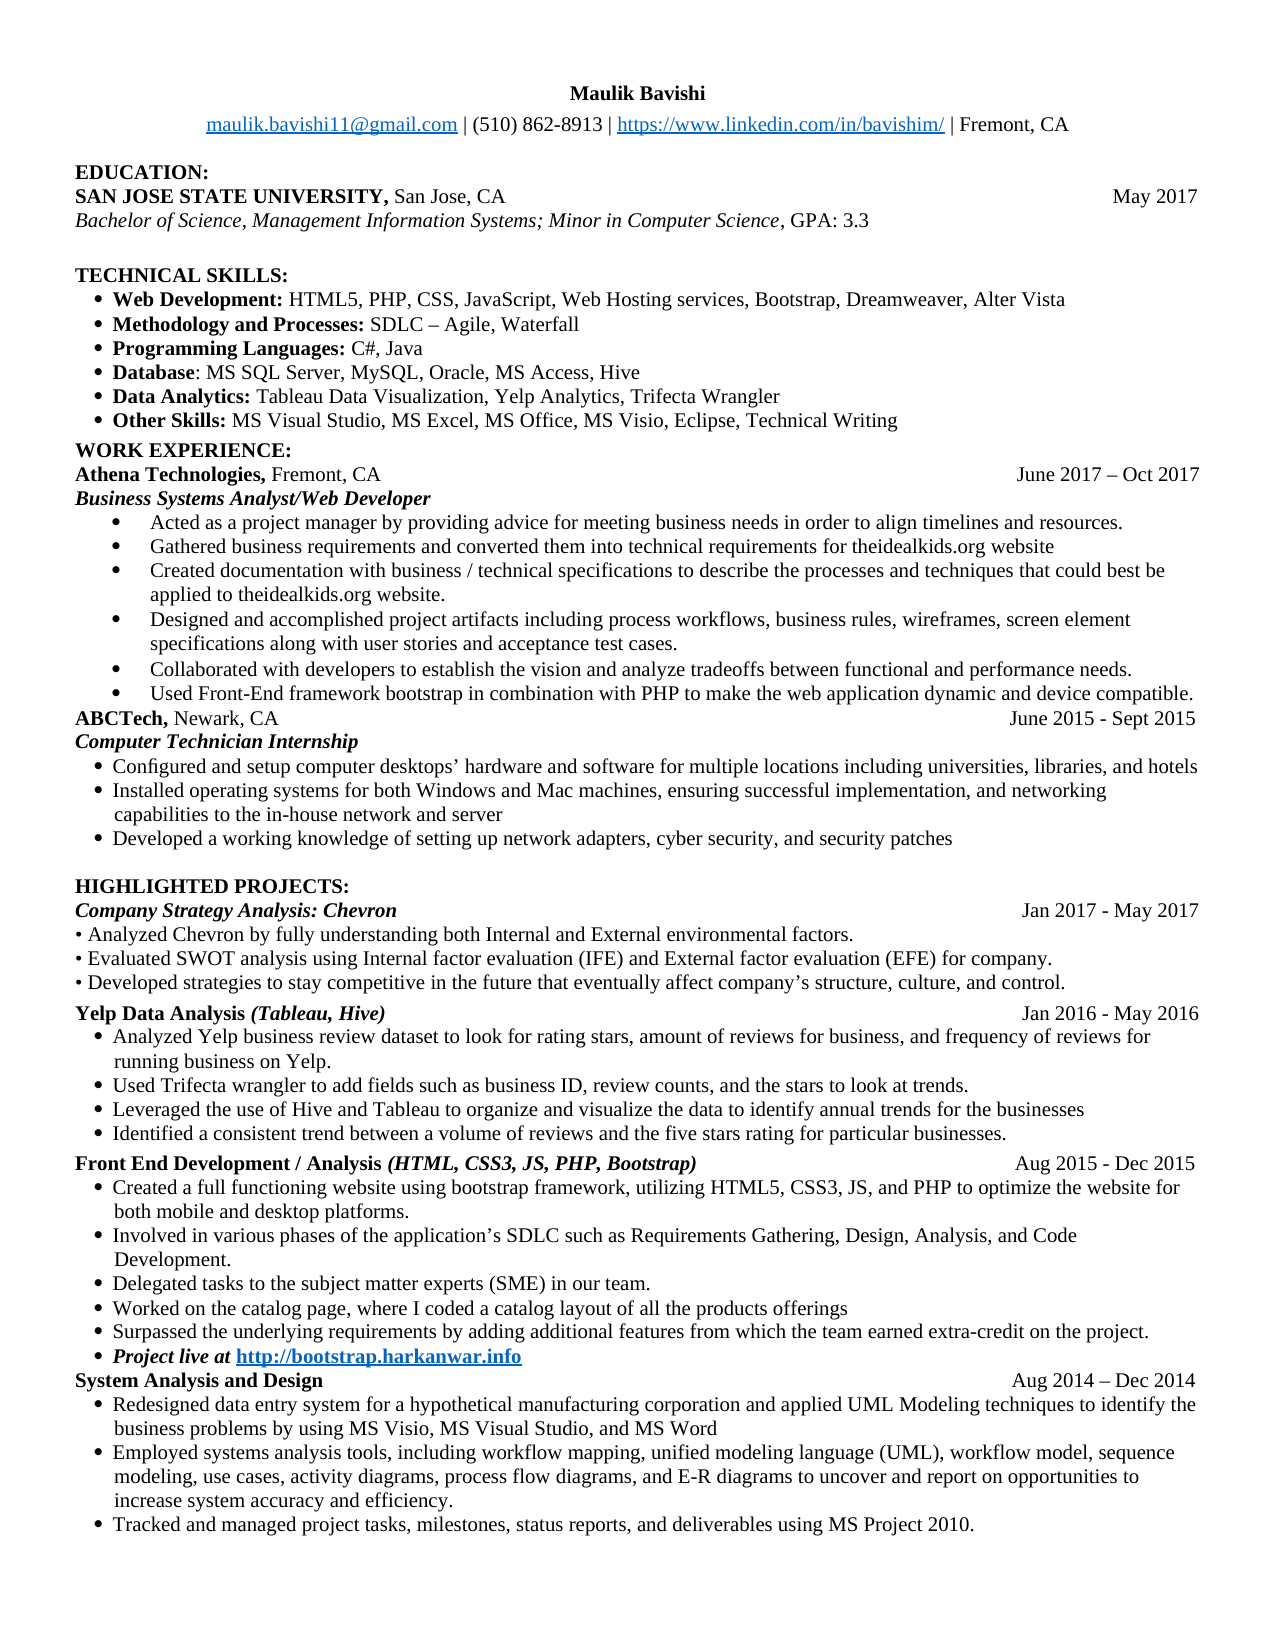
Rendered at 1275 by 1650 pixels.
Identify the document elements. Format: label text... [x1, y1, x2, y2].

list Tracked and managed project tasks, milestones, status reports, and deliverables using MS Project 2010. [94, 1512, 1200, 1536]
list Database: MS SQL Server, MySQL, Oracle, MS Access, Hive [94, 359, 1200, 384]
text TECHNICAL SKILLS: [75, 263, 1200, 287]
text SAN JOSE STATE UNIVERSITY, San Jose, CA May 2017 [75, 184, 1200, 208]
text Company Strategy Analysis: Chevron Jan 2017 - May 2017 [75, 898, 1200, 922]
text • Analyzed Chevron by fully understanding both Internal and External environmental factors. [75, 922, 1200, 946]
list Created a full functioning website using bootstrap framework, utilizing HTML5, CSS3, JS, and PHP to optimize the website for both mobile and desktop platforms. [94, 1175, 1200, 1223]
list Employed systems analysis tools, including workflow mapping, unified modeling language (UML), workflow model, sequence modeling, use cases, activity diagrams, process flow diagrams, and E-R diagrams to uncover and report on opportunities to increase system accuracy and efficiency. [94, 1440, 1200, 1512]
list Designed and accomplished project artifacts including process workflows, business rules, wireframes, screen element specifications along with user stories and acceptance test cases. [112, 606, 1200, 654]
text Bachelor of Science, Management Information Systems; Minor in Computer Science, GPA: 3.3 [75, 208, 1200, 232]
list Surpassed the underlying requirements by adding additional features from which the team earned extra-credit on the project. [94, 1319, 1200, 1343]
text ABCTech, Newark, CA June 2015 - Sept 2015 [75, 705, 1200, 729]
list Redesigned data entry system for a hypothetical manufacturing corporation and applied UML Modeling techniques to identify the business problems by using MS Visio, MS Visual Studio, and MS Word [94, 1392, 1200, 1440]
list Developed a working knowledge of setting up network adapters, cyber security, and security patches [94, 826, 1200, 850]
list Project live at http://bootstrap.harkanwar.info [94, 1343, 1200, 1368]
list Other Skills: MS Visual Studio, MS Excel, MS Office, MS Visio, Eclipse, Technical Writing [94, 408, 1200, 432]
list Created documentation with business / technical specifications to describe the processes and techniques that could best be applied to theidealkids.org website. [112, 558, 1200, 606]
list Methodology and Processes: SDLC – Agile, Waterfall [94, 311, 1200, 336]
text Computer Technician Internship [75, 729, 1200, 753]
list Data Analytics: Tableau Data Visualization, Yelp Analytics, Trifecta Wrangler [94, 384, 1200, 408]
list Analyzed Yelp business review dataset to look for rating stars, amount of reviews for business, and frequency of reviews for running business on Yelp. [94, 1024, 1200, 1073]
list Involved in various phases of the application’s SDLC such as Requirements Gathering, Design, Analysis, and Code Development. [94, 1223, 1200, 1271]
list Acted as a project manager by providing advice for meeting business needs in order to align timelines and resources. [112, 510, 1200, 534]
list Collaborated with developers to establish the vision and analyze tradeoffs between functional and performance needs. [112, 657, 1200, 681]
text • Developed strategies to stay competitive in the future that eventually affect company’s structure, culture, and control. [75, 970, 1200, 994]
list Gathered business requirements and converted them into technical requirements for theidealkids.org website [112, 534, 1200, 558]
list Leveraged the use of Hive and Tableau to organize and visualize the data to identify annual trends for the businesses [94, 1097, 1200, 1121]
text HIGHLIGHTED PROJECTS: [75, 874, 1200, 898]
text EDUCATION: [75, 160, 1200, 184]
list Delegated tasks to the subject matter experts (SME) in our team. [94, 1271, 1200, 1295]
text • Evaluated SWOT analysis using Internal factor evaluation (IFE) and External factor evaluation (EFE) for company. [75, 946, 1200, 970]
text Yelp Data Analysis (Tableau, Hive) Jan 2016 - May 2016 [37, 1000, 1200, 1024]
list Web Development: HTML5, PHP, CSS, JavaScript, Web Hosting services, Bootstrap, Dreamweaver, Alter Vista [94, 287, 1200, 311]
text WORK EXPERIENCE: [75, 438, 1200, 462]
list Identified a consistent trend between a volume of reviews and the five stars rating for particular businesses. [94, 1121, 1200, 1145]
text System Analysis and Design Aug 2014 – Dec 2014 [75, 1368, 1200, 1392]
list Programming Languages: C#, Java [94, 336, 1200, 359]
list Used Trifecta wrangler to add fields such as business ID, review counts, and the stars to look at trends. [94, 1073, 1200, 1097]
list Installed operating systems for both Windows and Mac machines, ensuring successful implementation, and networking capabilities to the in-house network and server [94, 778, 1200, 826]
text Front End Development / Analysis (HTML, CSS3, JS, PHP, Bootstrap) Aug 2015 - Dec 2015 [37, 1151, 1200, 1175]
list Used Front-End framework bootstrap in combination with PHP to make the web application dynamic and device compatible. [112, 681, 1200, 705]
text maulik.bavishi11@gmail.com | (510) 862-8913 | https://www.linkedin.com/in/bavishim/ | Fremont, CA [75, 112, 1200, 136]
text Business Systems Analyst/Web Developer [75, 486, 1200, 510]
text Maulik Bavishi [75, 81, 1200, 105]
text Athena Technologies, Fremont, CA June 2017 – Oct 2017 [75, 462, 1200, 486]
list Conﬁgured and setup computer desktops’ hardware and software for multiple locations including universities, libraries, and hotels [94, 753, 1200, 778]
list Worked on the catalog page, where I coded a catalog layout of all the products offerings [94, 1295, 1200, 1319]
